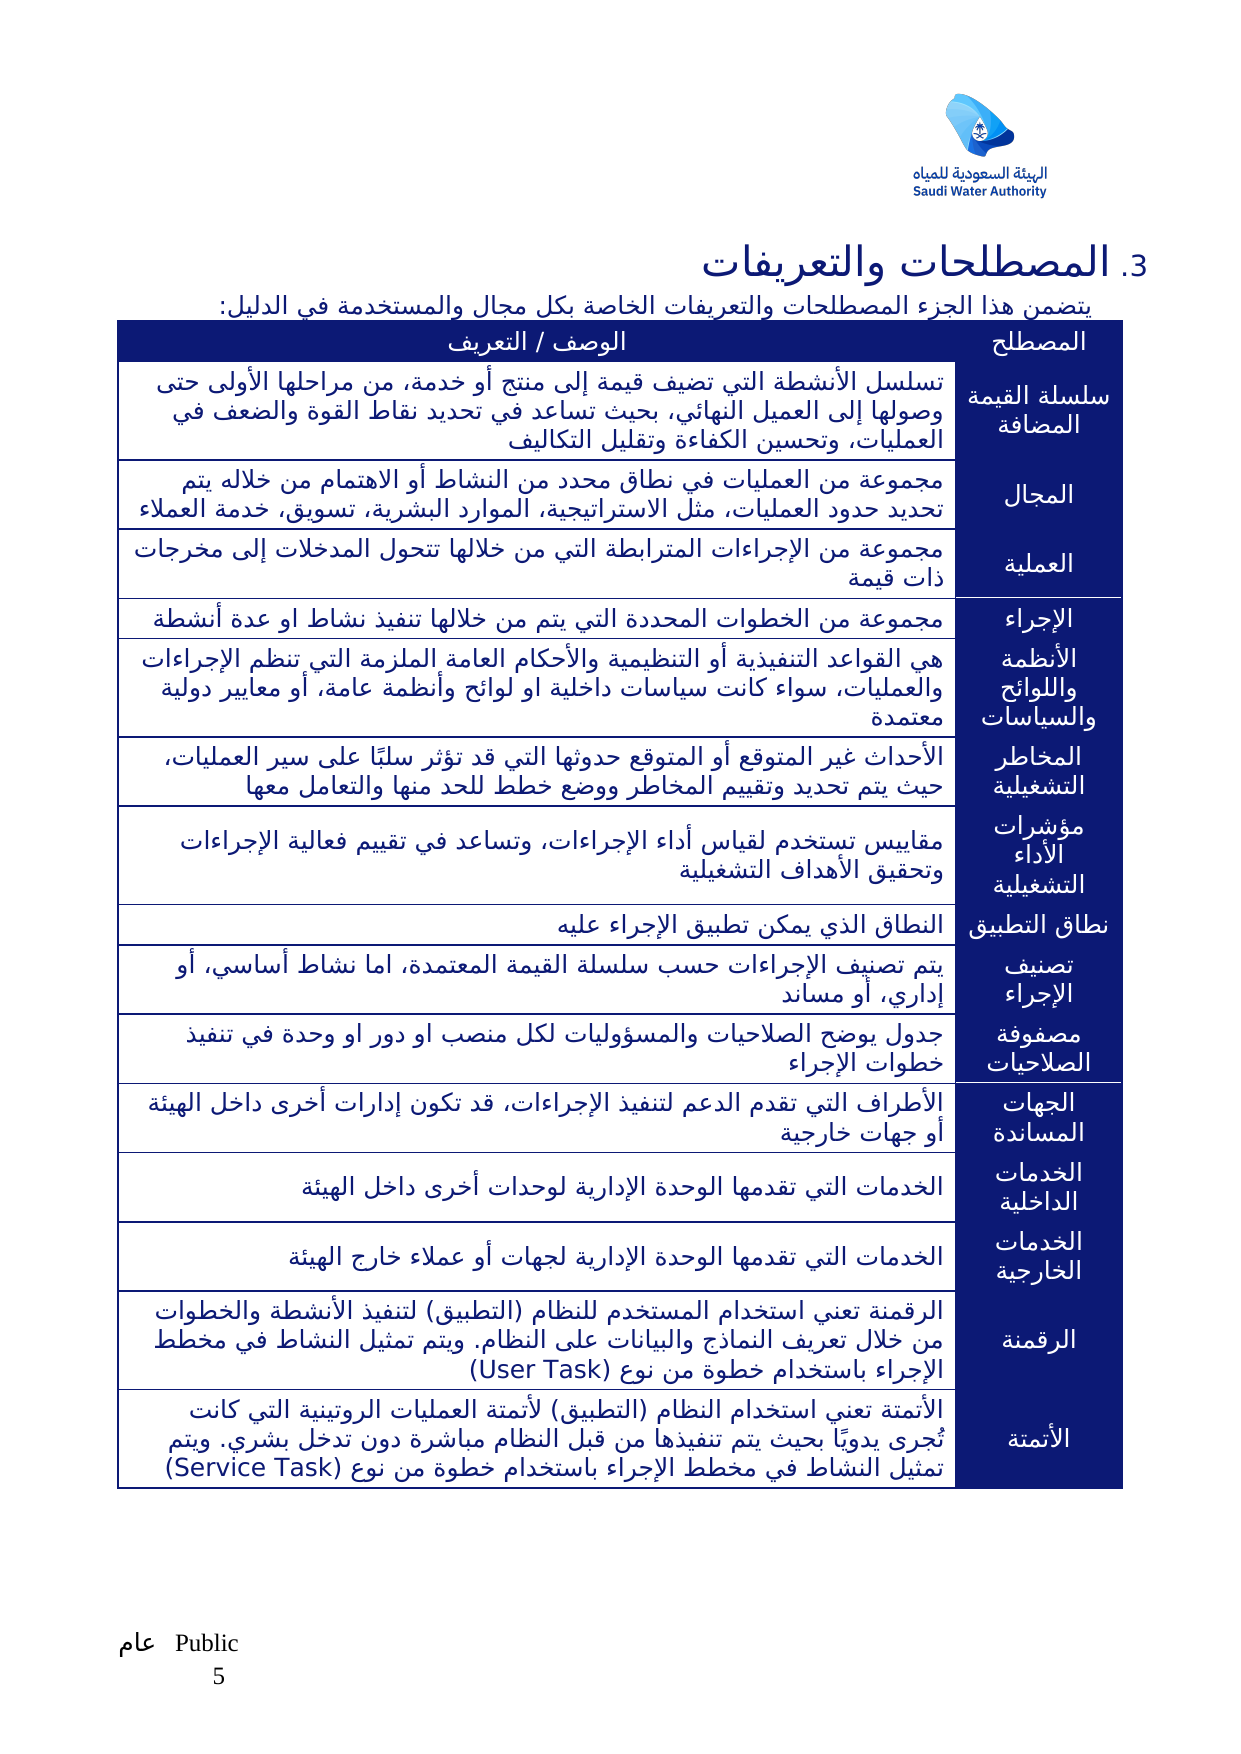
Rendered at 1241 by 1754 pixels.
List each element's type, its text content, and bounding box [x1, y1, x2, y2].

table_cell الخدمات التي تقدمها الوحدة الإدارية لجهات أو عملاء خارج الهيئة [119, 1223, 955, 1290]
table_cell النطاق الذي يمكن تطبيق الإجراء عليه [119, 905, 955, 944]
table_cell جدول يوضح الصلاحيات والمسؤوليات لكل منصب او دور او وحدة في تنفيذ خطوات الإجراء [119, 1015, 955, 1082]
table_cell مجموعة من الخطوات المحددة التي يتم من خلالها تنفيذ نشاط او عدة أنشطة [119, 599, 955, 638]
table_header المصطلحات والتعريفات [118, 233, 1122, 291]
table_cell المخاطر التشغيلية [956, 738, 1121, 805]
table_cell مجموعة من العمليات في نطاق محدد من النشاط أو الاهتمام من خلاله يتم تحديد حدود العمليات، مثل الاستراتيجية، الموارد البشرية، تسويق، خدمة العملاء [119, 461, 955, 528]
table_cell الرقمنة [956, 1292, 1121, 1389]
table_cell الجهات المساندة [956, 1084, 1121, 1152]
table_cell الخدمات الخارجية [956, 1223, 1121, 1290]
table_cell الخدمات الداخلية [956, 1153, 1121, 1221]
table_header الوصف / التعريف [119, 322, 955, 361]
table_cell تسلسل الأنشطة التي تضيف قيمة إلى منتج أو خدمة، من مراحلها الأولى حتى وصولها إلى العميل النهائي، بحيث تساعد في تحديد نقاط القوة والضعف في العمليات، وتحسين الكفاءة وتقليل التكاليف [119, 362, 955, 459]
table_cell الرقمنة تعني استخدام المستخدم للنظام (التطبيق) لتنفيذ الأنشطة والخطوات من خلال تعريف النماذج والبيانات على النظام. ويتم تمثيل النشاط في مخطط الإجراء باستخدام خطوة من نوع (User Task) [119, 1292, 955, 1389]
picture [849, 63, 1111, 229]
table_cell تصنيف الإجراء [956, 946, 1121, 1013]
table_header المصطلح [956, 322, 1121, 361]
table_cell يتم تصنيف الإجراءات حسب سلسلة القيمة المعتمدة، اما نشاط أساسي، أو إداري، أو مساند [119, 946, 955, 1013]
table_cell الأطراف التي تقدم الدعم لتنفيذ الإجراءات، قد تكون إدارات أخرى داخل الهيئة أو جهات خارجية [119, 1084, 955, 1152]
table_cell الأتمتة تعني استخدام النظام (التطبيق) لأتمتة العمليات الروتينية التي كانت تُجرى يدويًا بحيث يتم تنفيذها من قبل النظام مباشرة دون تدخل بشري. ويتم تمثيل النشاط في مخطط الإجراء باستخدام خطوة من نوع (Service Task) [119, 1390, 955, 1487]
table_cell هي القواعد التنفيذية أو التنظيمية والأحكام العامة الملزمة التي تنظم الإجراءات والعمليات، سواء كانت سياسات داخلية او لوائح وأنظمة عامة، أو معايير دولية معتمدة [119, 639, 955, 736]
table_cell سلسلة القيمة المضافة [956, 362, 1121, 459]
table_cell مؤشرات الأداء التشغيلية [956, 807, 1121, 904]
table_cell المجال [956, 461, 1121, 528]
table_cell مقاييس تستخدم لقياس أداء الإجراءات، وتساعد في تقييم فعالية الإجراءات وتحقيق الأهداف التشغيلية [119, 807, 955, 904]
table_cell نطاق التطبيق [956, 905, 1121, 944]
table_cell العملية [956, 530, 1121, 597]
table_cell الإجراء [956, 599, 1121, 638]
text يتضمن هذا الجزء المصطلحات والتعريفات الخاصة بكل مجال والمستخدمة في الدليل: [118, 291, 1093, 320]
table_cell الأحداث غير المتوقع أو المتوقع حدوثها التي قد تؤثر سلبًا على سير العمليات، حيث يتم تحديد وتقييم المخاطر ووضع خطط للحد منها والتعامل معها [119, 738, 955, 805]
table_cell الأنظمة واللوائح والسياسات [956, 639, 1121, 736]
table_cell مصفوفة الصلاحيات [956, 1015, 1121, 1082]
table_cell الخدمات التي تقدمها الوحدة الإدارية لوحدات أخرى داخل الهيئة [119, 1153, 955, 1221]
table_cell مجموعة من الإجراءات المترابطة التي من خلالها تتحول المدخلات إلى مخرجات ذات قيمة [119, 530, 955, 597]
table_cell الأتمتة [956, 1390, 1121, 1487]
